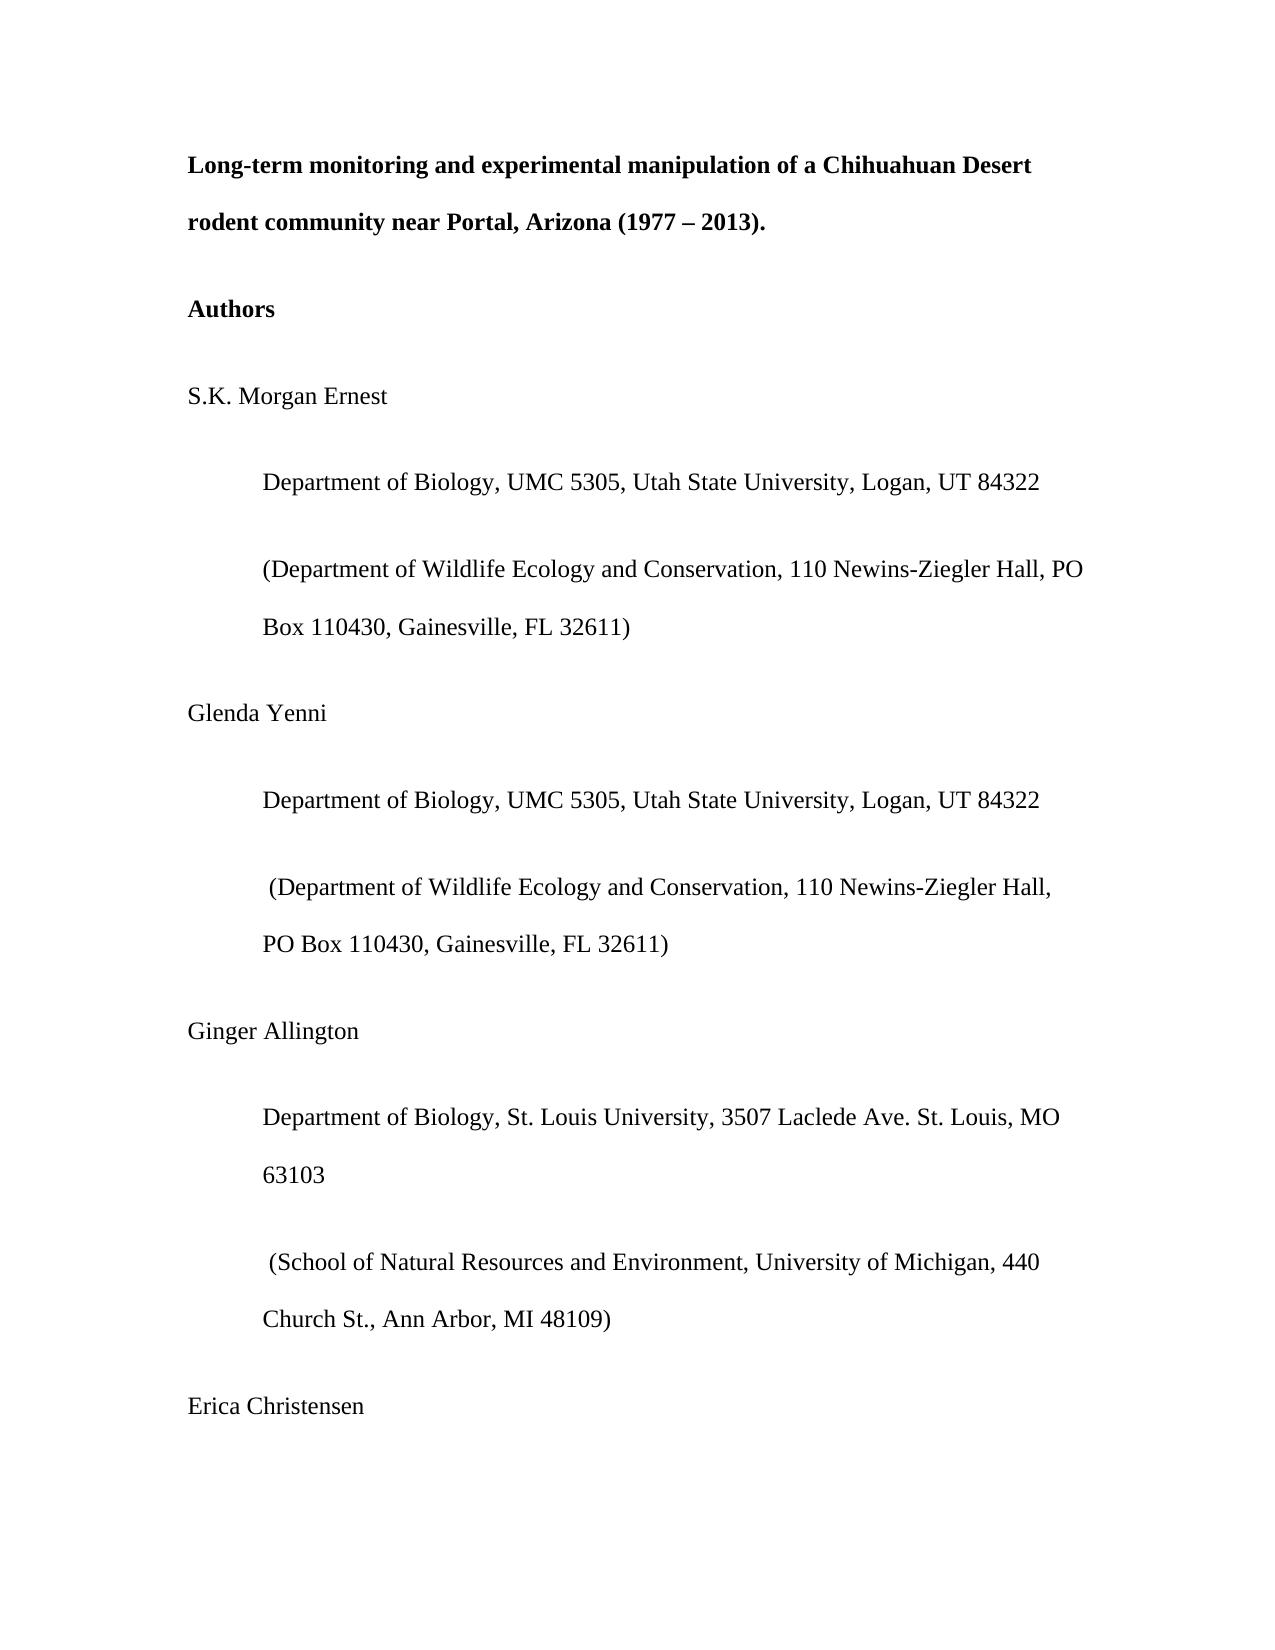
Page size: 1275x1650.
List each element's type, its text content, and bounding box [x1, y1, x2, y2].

text (School of Natural Resources and Environment, University of Michigan, 440 Church St., Ann Arbor, MI 48109) [262, 1247, 1087, 1333]
text (Department of Wildlife Ecology and Conservation, 110 Newins-Ziegler Hall, PO Box 110430, Gainesville, FL 32611) [262, 554, 1087, 640]
subtitle Long-term monitoring and experimental manipulation of a Chihuahuan Desert rodent community near Portal, Arizona (1977 – 2013). [187, 150, 1087, 236]
text (Department of Wildlife Ecology and Conservation, 110 Newins-Ziegler Hall, PO Box 110430, Gainesville, FL 32611) [262, 872, 1087, 958]
text Department of Biology, UMC 5305, Utah State University, Logan, UT 84322 [187, 467, 1087, 496]
text Glenda Yenni [187, 698, 1087, 727]
subtitle Authors [187, 294, 1087, 323]
text Department of Biology, St. Louis University, 3507 Laclede Ave. St. Louis, MO 63103 [262, 1102, 1087, 1189]
text Erica Christensen [187, 1391, 1087, 1419]
text Department of Biology, UMC 5305, Utah State University, Logan, UT 84322 [187, 785, 1087, 814]
text S.K. Morgan Ernest [187, 381, 1087, 409]
text Ginger Allington [187, 1016, 1087, 1044]
